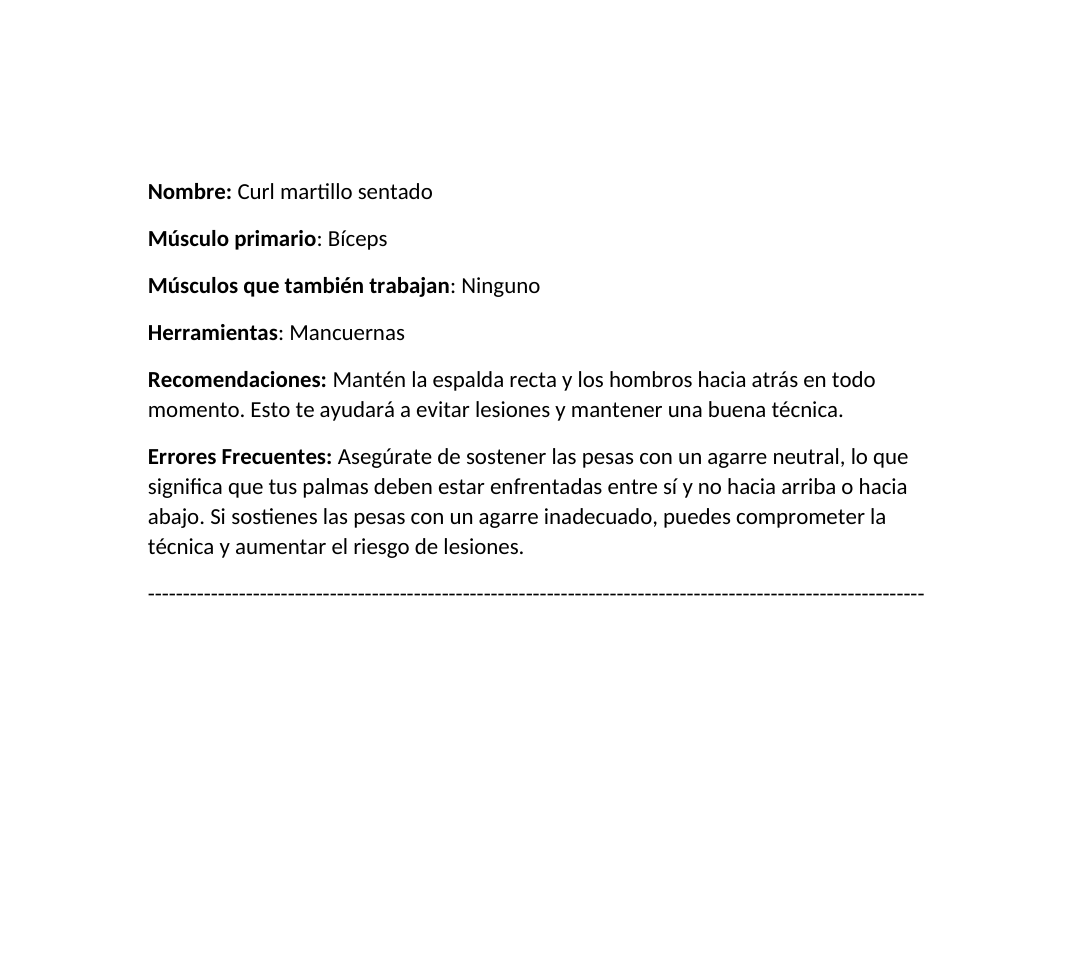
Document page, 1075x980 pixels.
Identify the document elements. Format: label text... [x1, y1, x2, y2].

text Herramientas: Mancuernas [148, 318, 927, 346]
text Errores Frecuentes: Asegúrate de sostener las pesas con un agarre neutral, lo que significa que tus palmas deben estar enfrentadas entre sí y no hacia arriba o hacia abajo. Si sostienes las pesas con un agarre inadecuado, puedes comprometer la técnica y aumentar el riesgo de lesiones. [148, 442, 927, 560]
text Músculo primario: Bíceps [148, 224, 927, 252]
text Nombre: Curl martillo sentado [148, 177, 927, 205]
text --------------------------------------------------------------------------------------------------------------- [148, 579, 927, 607]
text Músculos que también trabajan: Ninguno [148, 271, 927, 299]
text Recomendaciones: Mantén la espalda recta y los hombros hacia atrás en todo momento. Esto te ayudará a evitar lesiones y mantener una buena técnica. [148, 365, 927, 423]
